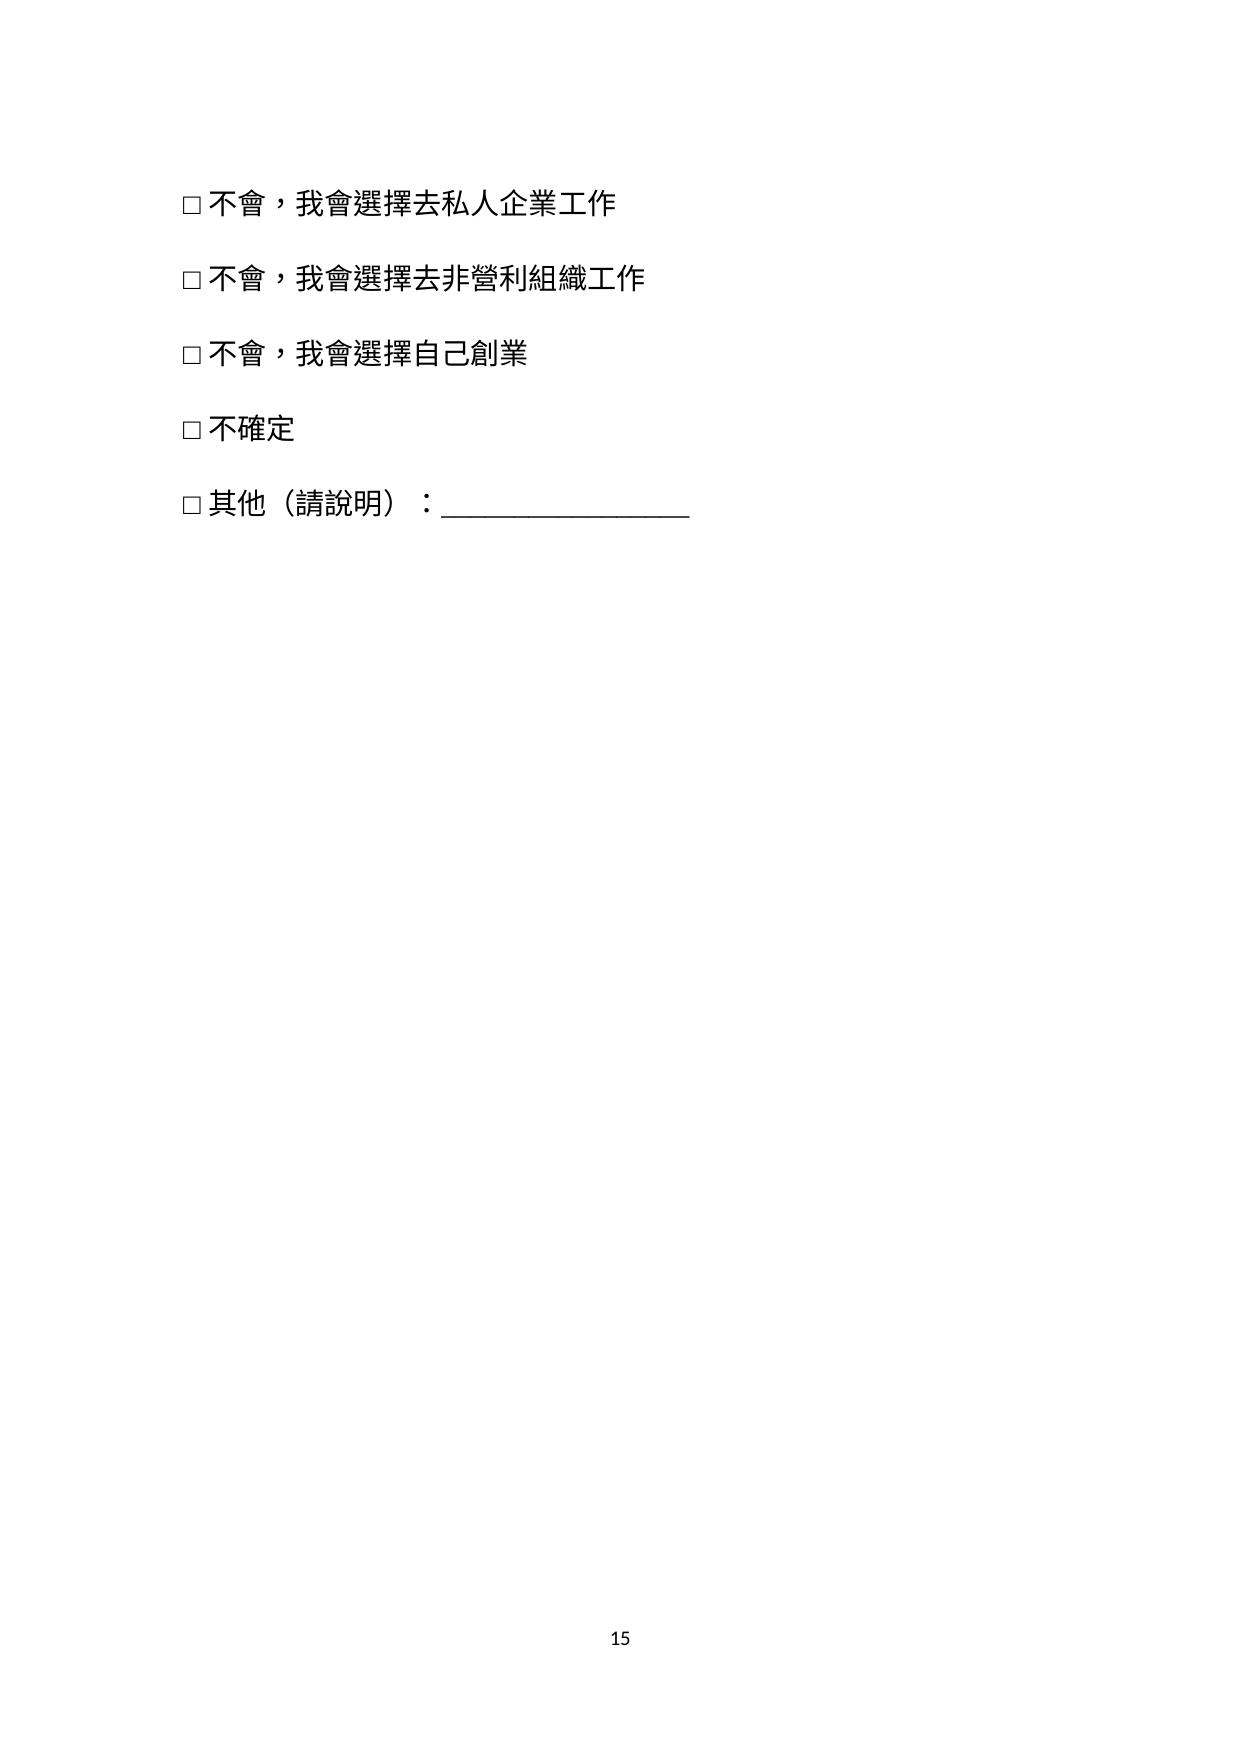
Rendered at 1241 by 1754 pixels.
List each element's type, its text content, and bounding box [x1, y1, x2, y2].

text □ 不會，我會選擇去非營利組織工作 [183, 239, 1107, 314]
text □ 不會，我會選擇去私人企業工作 [183, 164, 1107, 239]
text □ 其他（請說明）：_________________ [183, 464, 1107, 539]
text □ 不確定 [183, 389, 1107, 464]
text □ 不會，我會選擇自己創業 [183, 314, 1107, 389]
